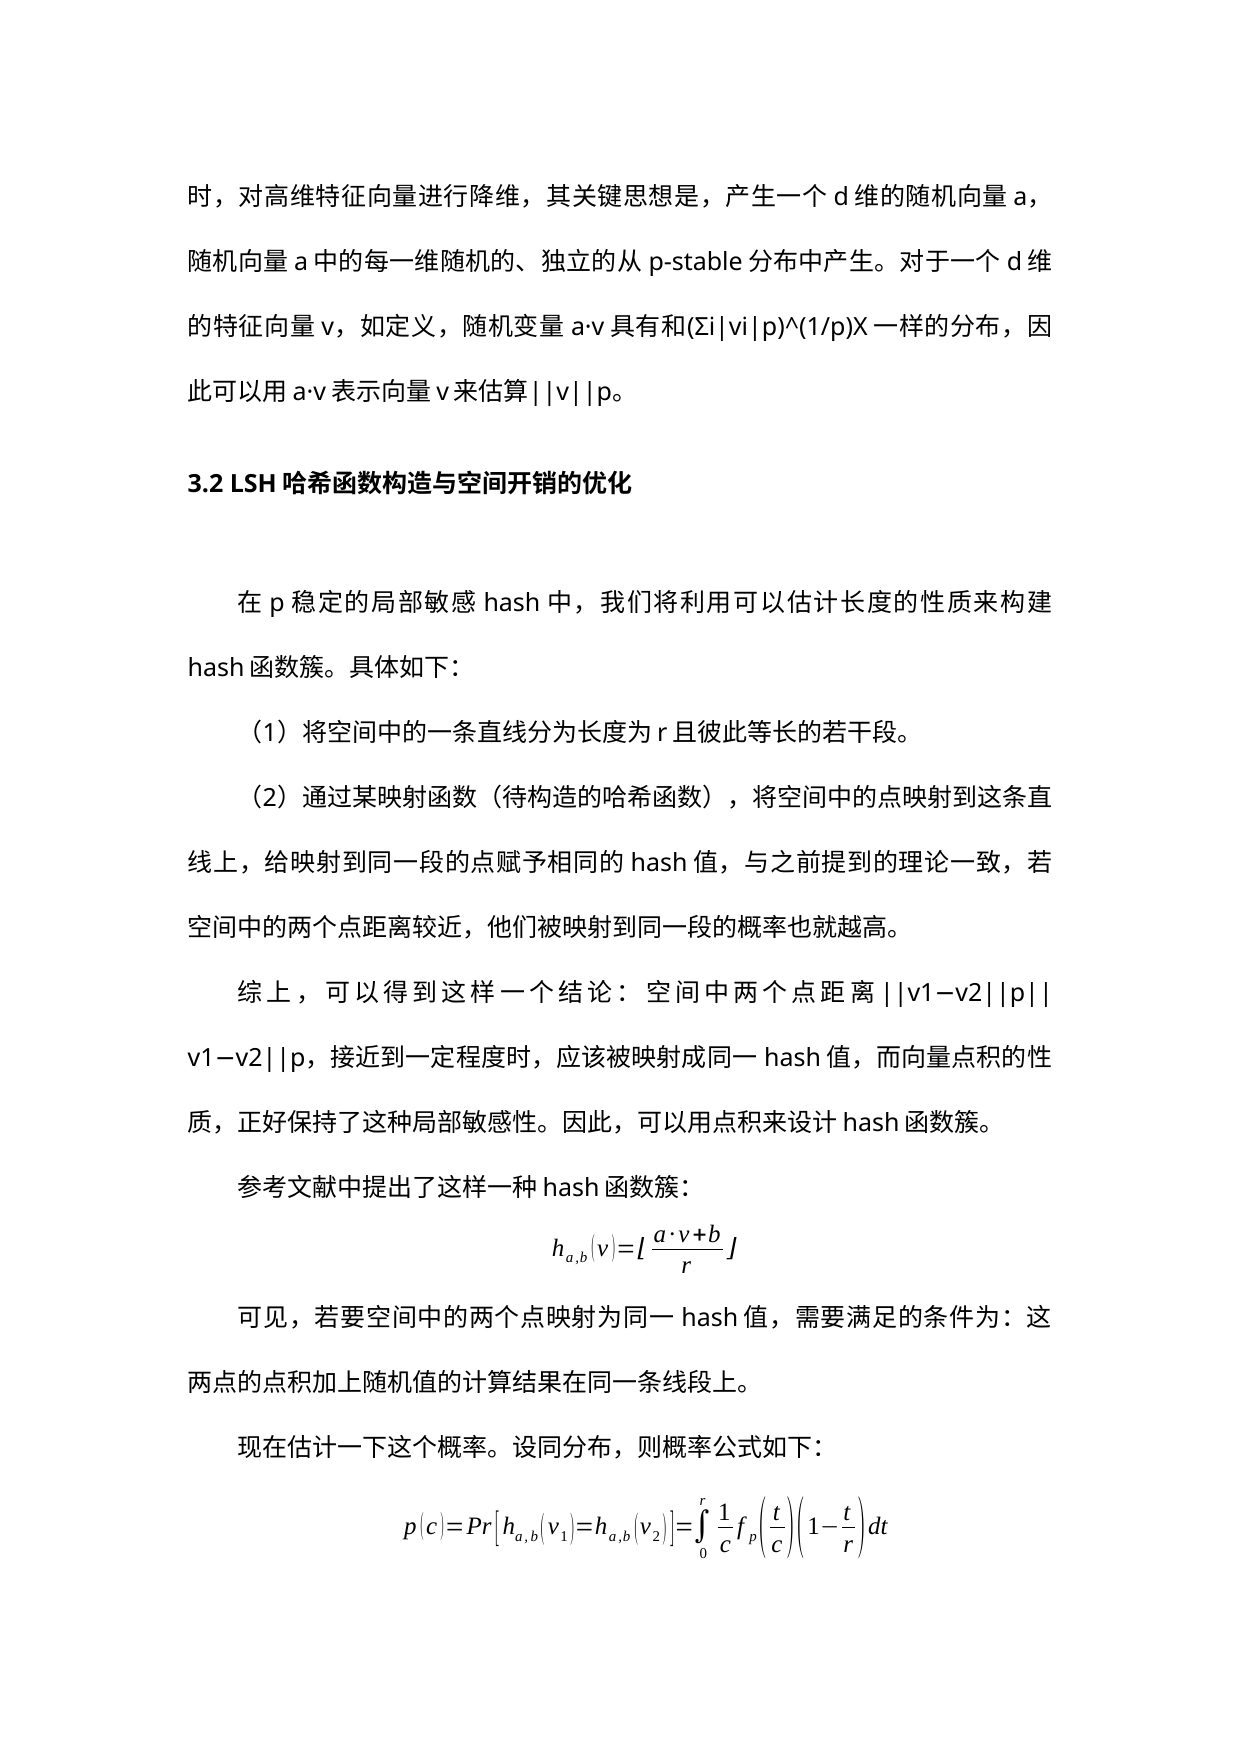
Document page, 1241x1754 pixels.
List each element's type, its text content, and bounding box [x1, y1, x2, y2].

text 可见，若要空间中的两个点映射为同一hash值，需要满足的条件为：这两点的点积加上随机值的计算结果在同一条线段上。 [187, 1283, 1053, 1413]
text 参考文献中提出了这样一种hash函数簇： [187, 1153, 1053, 1218]
text （1）将空间中的一条直线分为长度为r且彼此等长的若干段。 [187, 698, 1053, 763]
text 在p稳定的局部敏感hash中，我们将利用可以估计长度的性质来构建hash函数簇。具体如下： [187, 568, 1053, 698]
text 现在估计一下这个概率。设同分布，则概率公式如下： [187, 1413, 1053, 1478]
text 综上，可以得到这样一个结论：空间中两个点距离||v1−v2||p||v1−v2||p，接近到一定程度时，应该被映射成同一hash值，而向量点积的性质，正好保持了这种局部敏感性。因此，可以用点积来设计hash函数簇。 [187, 958, 1053, 1153]
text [187, 162, 1053, 422]
subtitle 3.2 LSH哈希函数构造与空间开销的优化 [187, 449, 1053, 514]
text （2）通过某映射函数（待构造的哈希函数），将空间中的点映射到这条直线上，给映射到同一段的点赋予相同的hash值，与之前提到的理论一致，若空间中的两个点距离较近，他们被映射到同一段的概率也就越高。 [187, 763, 1053, 958]
